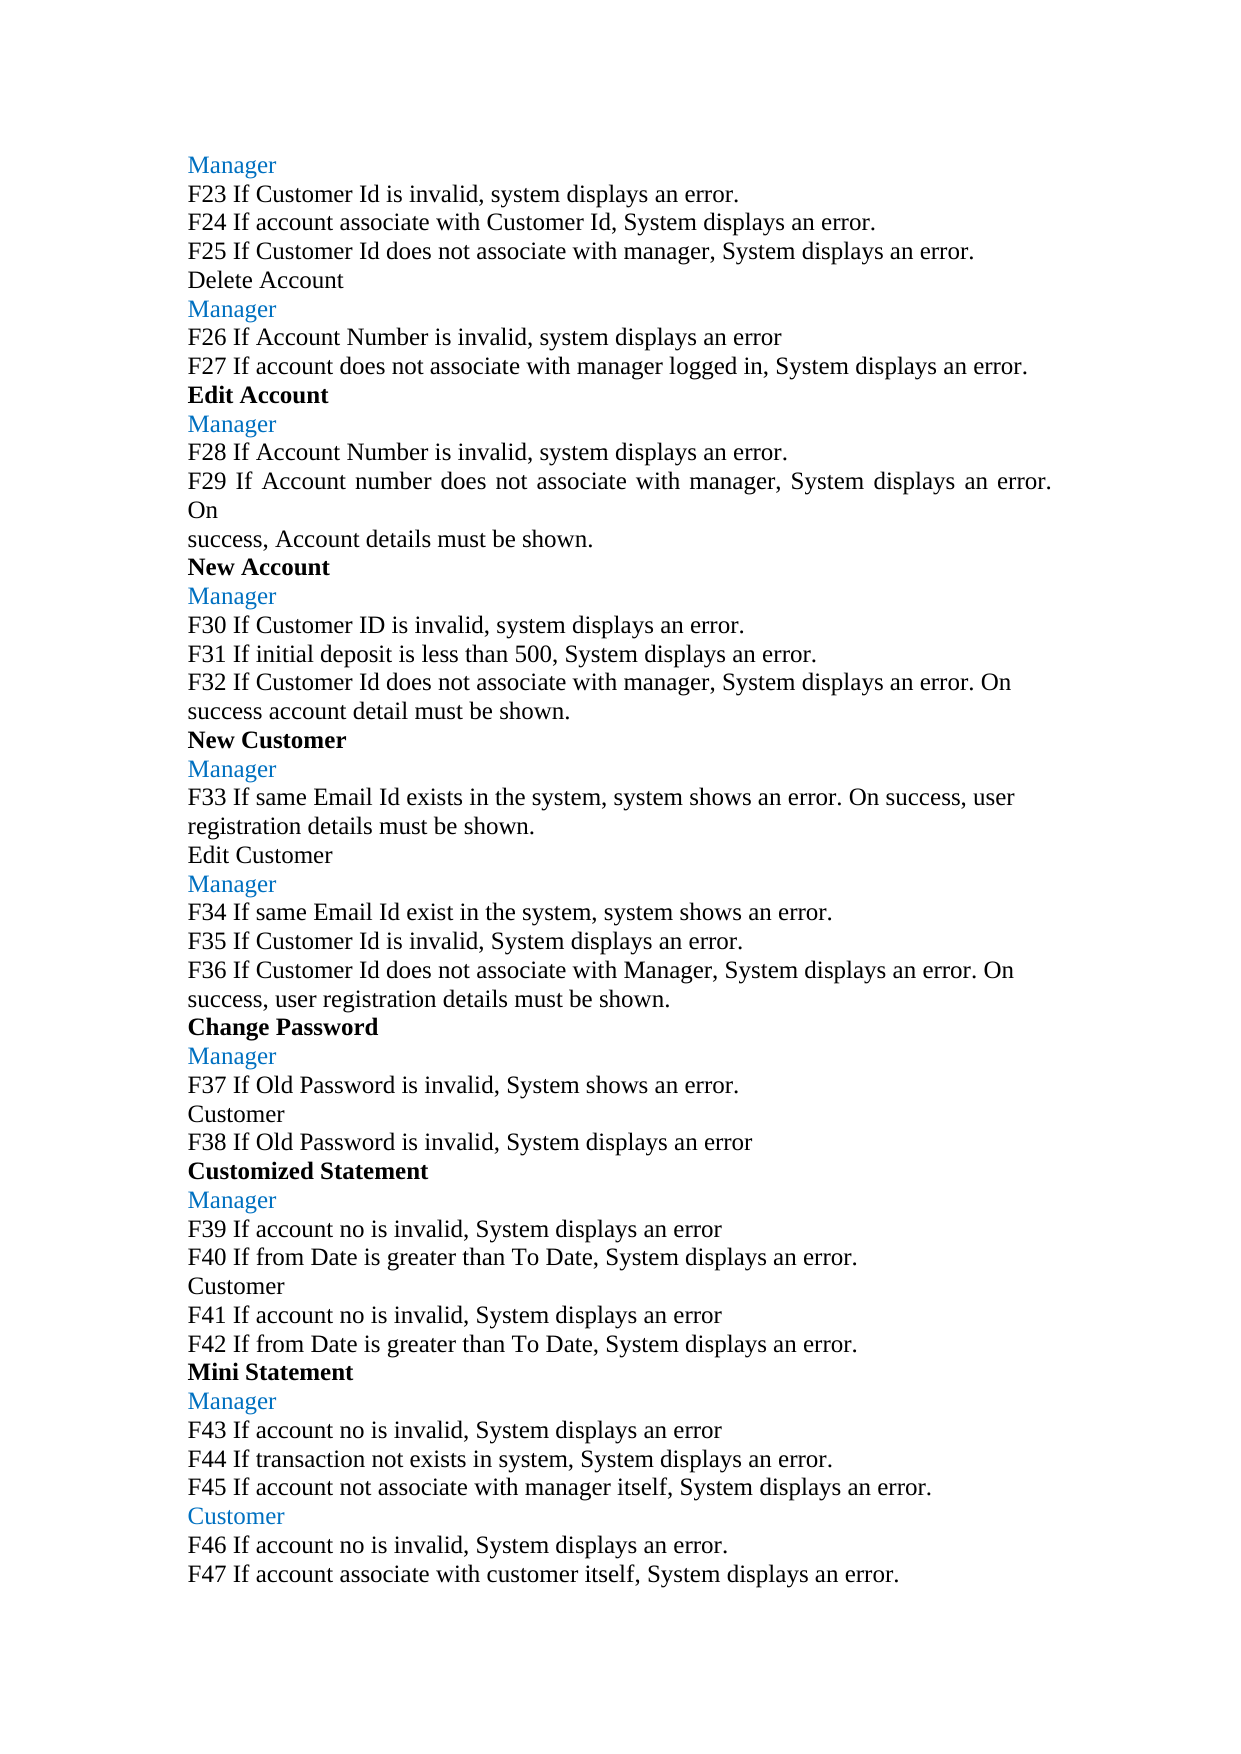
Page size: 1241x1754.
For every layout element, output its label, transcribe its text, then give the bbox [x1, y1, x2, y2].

text registration details must be shown. [187, 811, 1053, 840]
text success account detail must be shown. [187, 696, 1053, 725]
text F36 If Customer Id does not associate with Manager, System displays an error. On [187, 955, 1053, 984]
text F31 If initial deposit is less than 500, System displays an error. [187, 639, 1053, 667]
text Manager [187, 294, 1053, 322]
text Manager [187, 1041, 1053, 1070]
text F27 If account does not associate with manager logged in, System displays an error. [187, 351, 1053, 380]
text F24 If account associate with Customer Id, System displays an error. [187, 207, 1053, 236]
text F44 If transaction not exists in system, System displays an error. [187, 1444, 1053, 1472]
text Delete Account [187, 265, 1053, 294]
text New Account [187, 552, 1053, 581]
text Customer [187, 1271, 1053, 1300]
text Customer [187, 1099, 1053, 1127]
text F33 If same Email Id exists in the system, system shows an error. On success, user [187, 782, 1053, 811]
text F25 If Customer Id does not associate with manager, System displays an error. [187, 236, 1053, 265]
text F23 If Customer Id is invalid, system displays an error. [187, 179, 1053, 207]
text F37 If Old Password is invalid, System shows an error. [187, 1070, 1053, 1099]
text Manager [187, 581, 1053, 610]
text Change Password [187, 1012, 1053, 1041]
text F42 If from Date is greater than To Date, System displays an error. [187, 1329, 1053, 1357]
text Manager [187, 1185, 1053, 1214]
text F29 If Account number does not associate with manager, System displays an error. On [187, 466, 1053, 524]
text Customized Statement [187, 1156, 1053, 1185]
text success, user registration details must be shown. [187, 984, 1053, 1012]
text F34 If same Email Id exist in the system, system shows an error. [187, 897, 1053, 926]
text Edit Account [187, 380, 1053, 409]
text Manager [187, 150, 1053, 179]
text Edit Customer [187, 840, 1053, 869]
text F26 If Account Number is invalid, system displays an error [187, 322, 1053, 351]
text F38 If Old Password is invalid, System displays an error [187, 1127, 1053, 1156]
text Manager [187, 754, 1053, 782]
text F32 If Customer Id does not associate with manager, System displays an error. On [187, 667, 1053, 696]
text Mini Statement [187, 1357, 1053, 1386]
text F40 If from Date is greater than To Date, System displays an error. [187, 1242, 1053, 1271]
text F28 If Account Number is invalid, system displays an error. [187, 437, 1053, 466]
text F39 If account no is invalid, System displays an error [187, 1214, 1053, 1242]
text F43 If account no is invalid, System displays an error [187, 1415, 1053, 1444]
text Customer [187, 1501, 1053, 1530]
text success, Account details must be shown. [187, 524, 1053, 552]
text Manager [187, 869, 1053, 897]
text F41 If account no is invalid, System displays an error [187, 1300, 1053, 1329]
text Manager [187, 409, 1053, 437]
text F30 If Customer ID is invalid, system displays an error. [187, 610, 1053, 639]
text F47 If account associate with customer itself, System displays an error. [187, 1559, 1053, 1587]
text New Customer [187, 725, 1053, 754]
text Manager [187, 1386, 1053, 1415]
text F45 If account not associate with manager itself, System displays an error. [187, 1472, 1053, 1501]
text F46 If account no is invalid, System displays an error. [187, 1530, 1053, 1559]
text F35 If Customer Id is invalid, System displays an error. [187, 926, 1053, 955]
